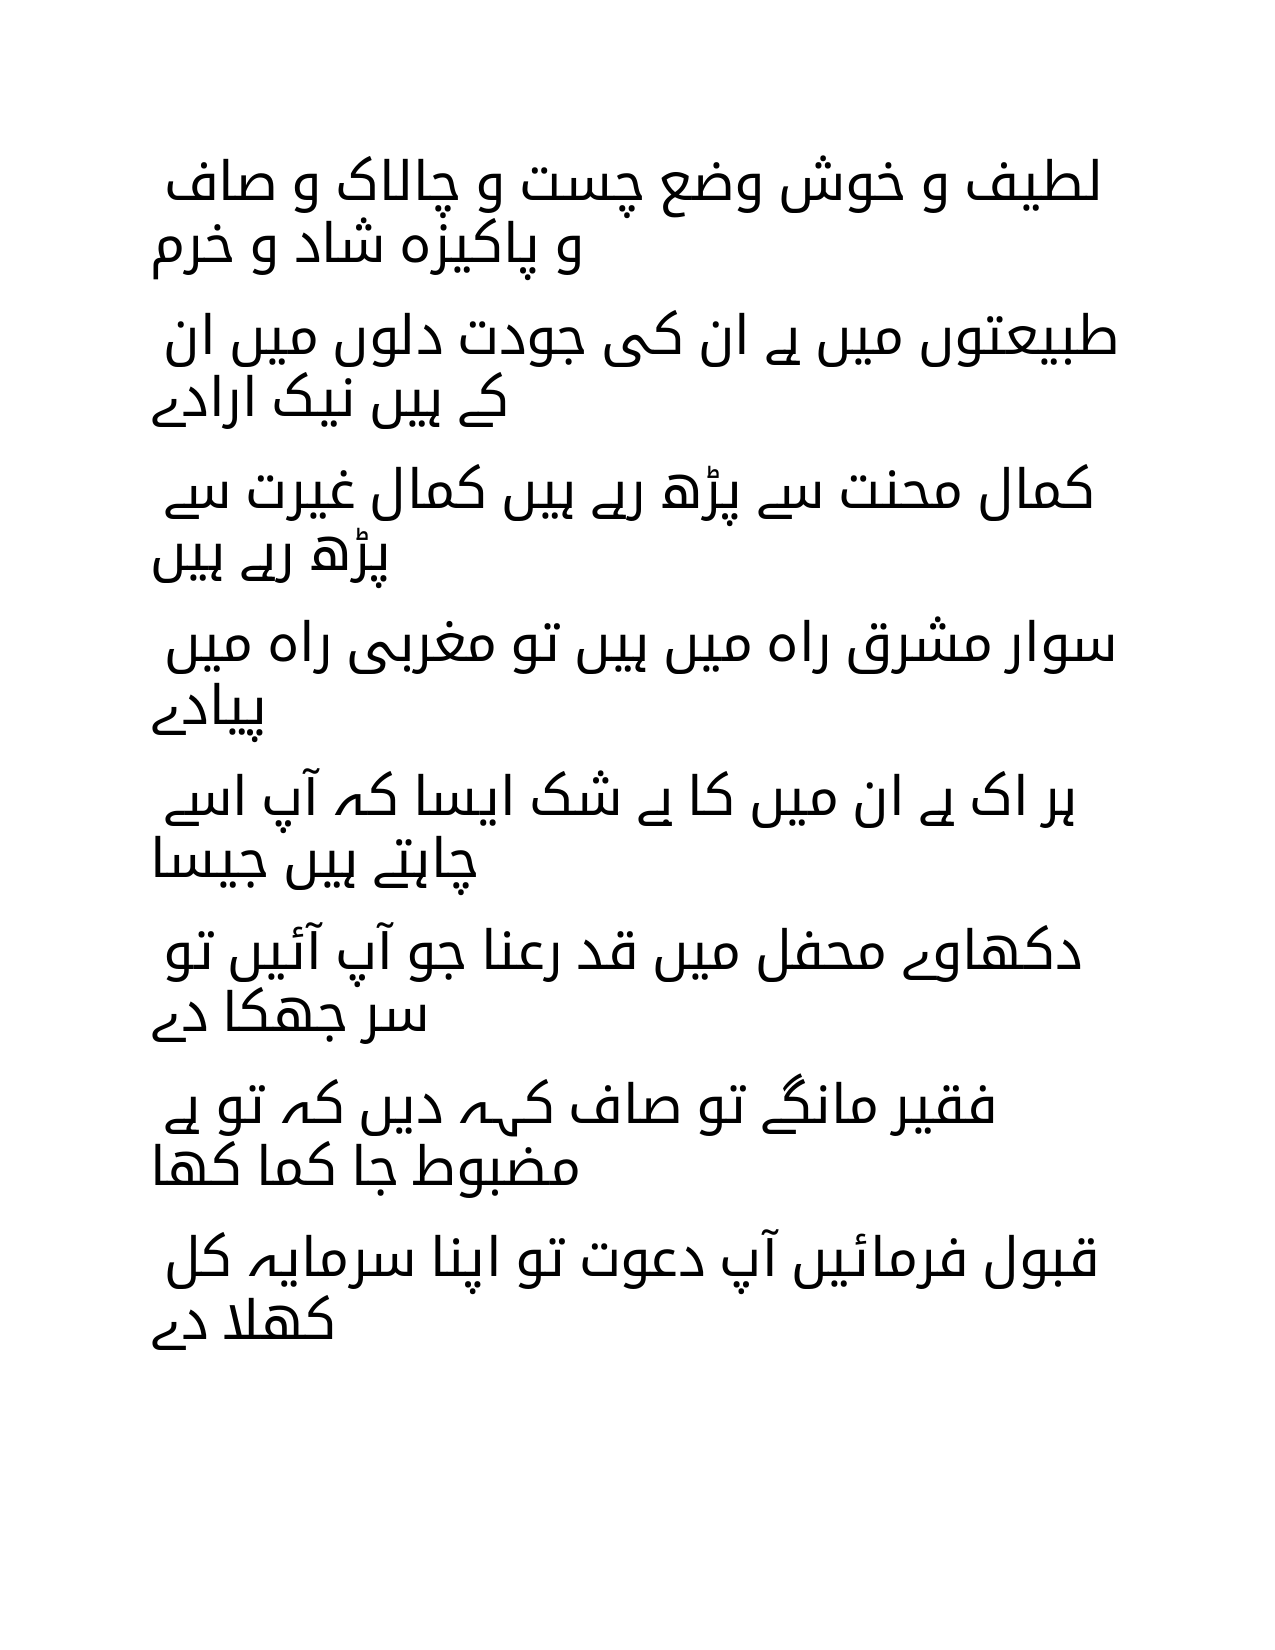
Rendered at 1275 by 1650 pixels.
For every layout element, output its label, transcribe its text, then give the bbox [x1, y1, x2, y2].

text ہر اک ہے ان میں کا بے شک ایسا کہ آپ اسے چاہتے ہیں جیسا [150, 765, 1125, 889]
text لطیف و خوش وضع چست و چالاک و صاف و پاکیزہ شاد و خرم [150, 150, 1125, 274]
text قبول فرمائیں آپ دعوت تو اپنا سرمایہ کل کھلا دے [150, 1226, 1125, 1351]
text دکھاوے محفل میں قد رعنا جو آپ آئیں تو سر جھکا دے [150, 919, 1125, 1043]
text سوار مشرق راہ میں ہیں تو مغربی راہ میں پیادے [150, 611, 1125, 736]
text طبیعتوں میں ہے ان کی جودت دلوں میں ان کے ہیں نیک ارادے [150, 304, 1125, 428]
text کمال محنت سے پڑھ رہے ہیں کمال غیرت سے پڑھ رہے ہیں [150, 457, 1125, 582]
text فقیر مانگے تو صاف کہہ دیں کہ تو ہے مضبوط جا کما کھا [150, 1072, 1125, 1197]
